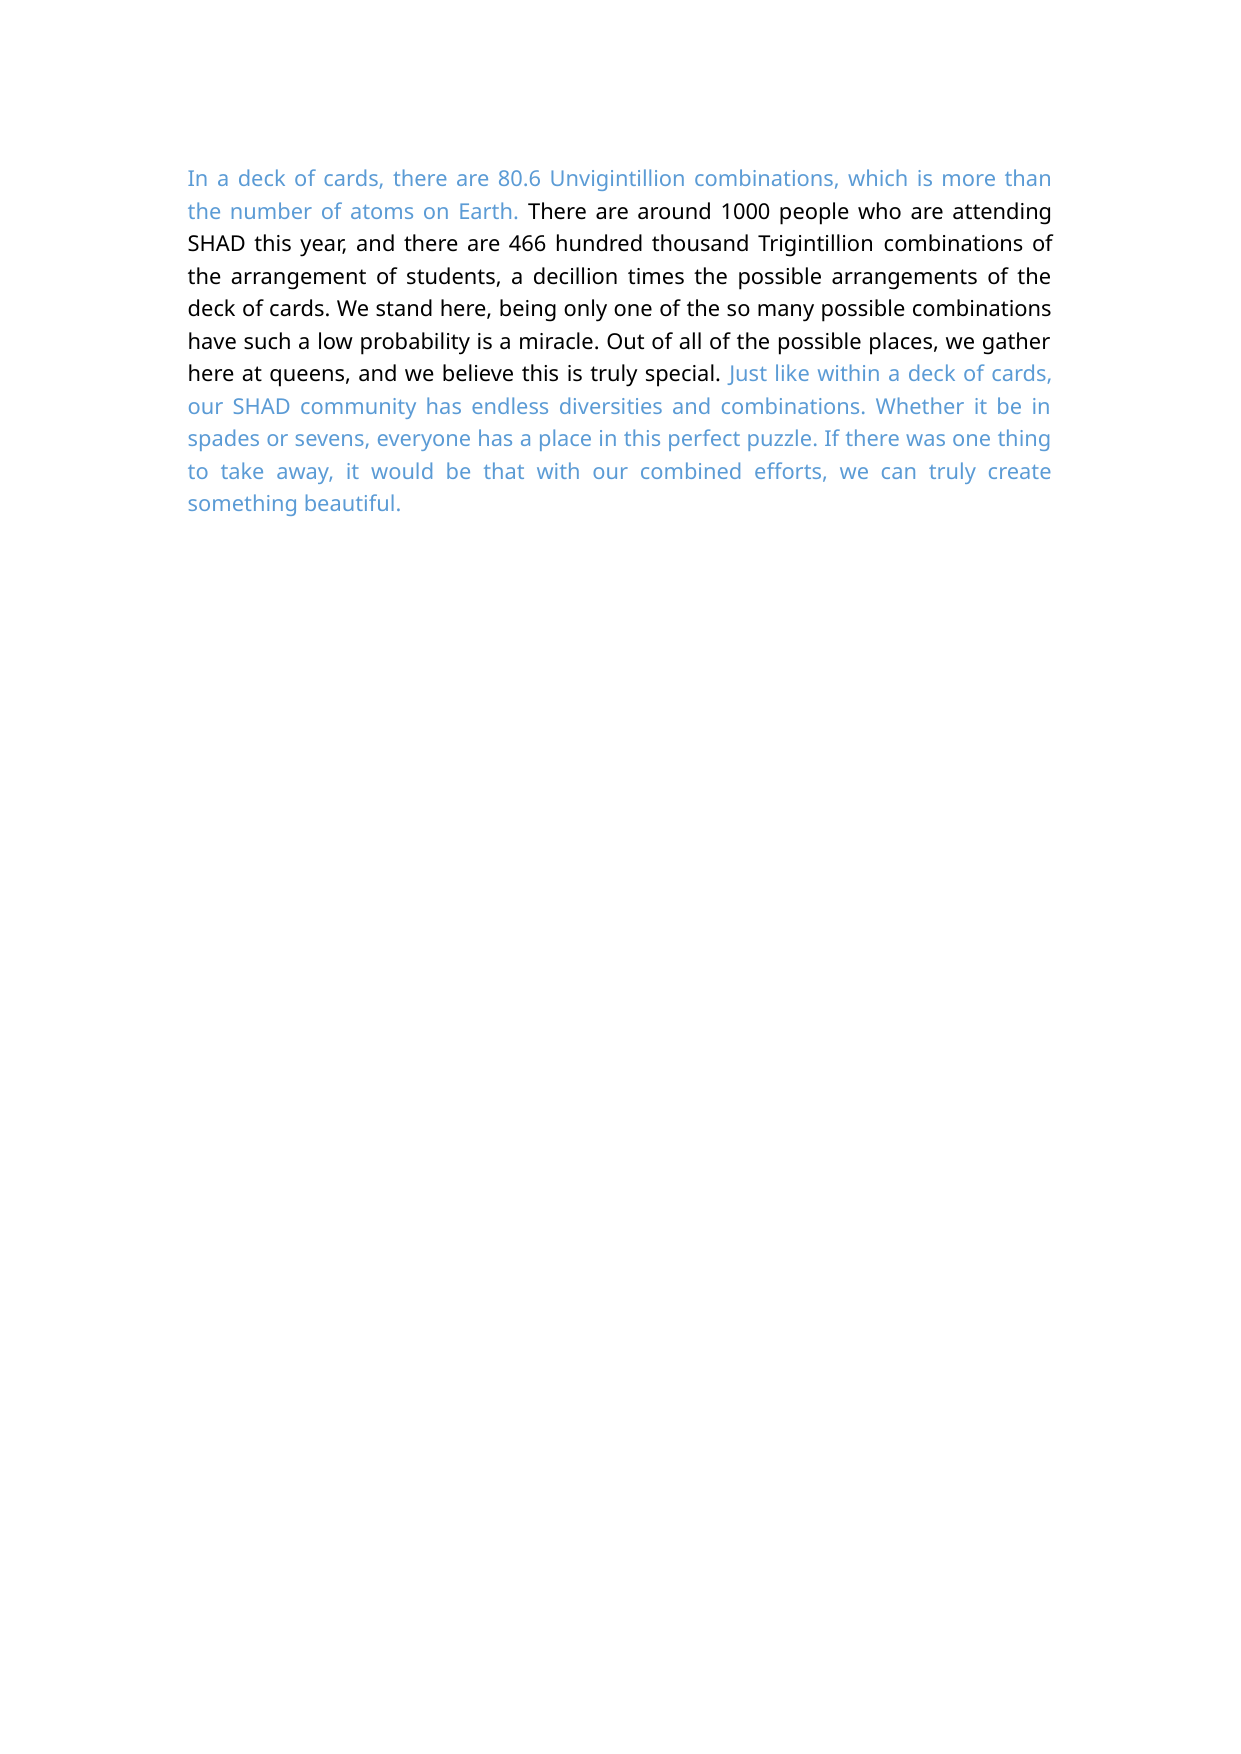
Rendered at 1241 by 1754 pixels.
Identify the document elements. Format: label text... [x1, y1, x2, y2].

text In a deck of cards, there are 80.6 Unvigintillion combinations, which is more than the number of atoms on Earth. There are around 1000 people who are attending SHAD this year, and there are 466 hundred thousand Trigintillion combinations of the arrangement of students, a decillion times the possible arrangements of the deck of cards. We stand here, being only one of the so many possible combinations have such a low probability is a miracle. Out of all of the possible places, we gather here at queens, and we believe this is truly special. Just like within a deck of cards, our SHAD community has endless diversities and combinations. Whether it be in spades or sevens, everyone has a place in this perfect puzzle. If there was one thing to take away, it would be that with our combined efforts, we can truly create something beautiful. [187, 162, 1053, 519]
